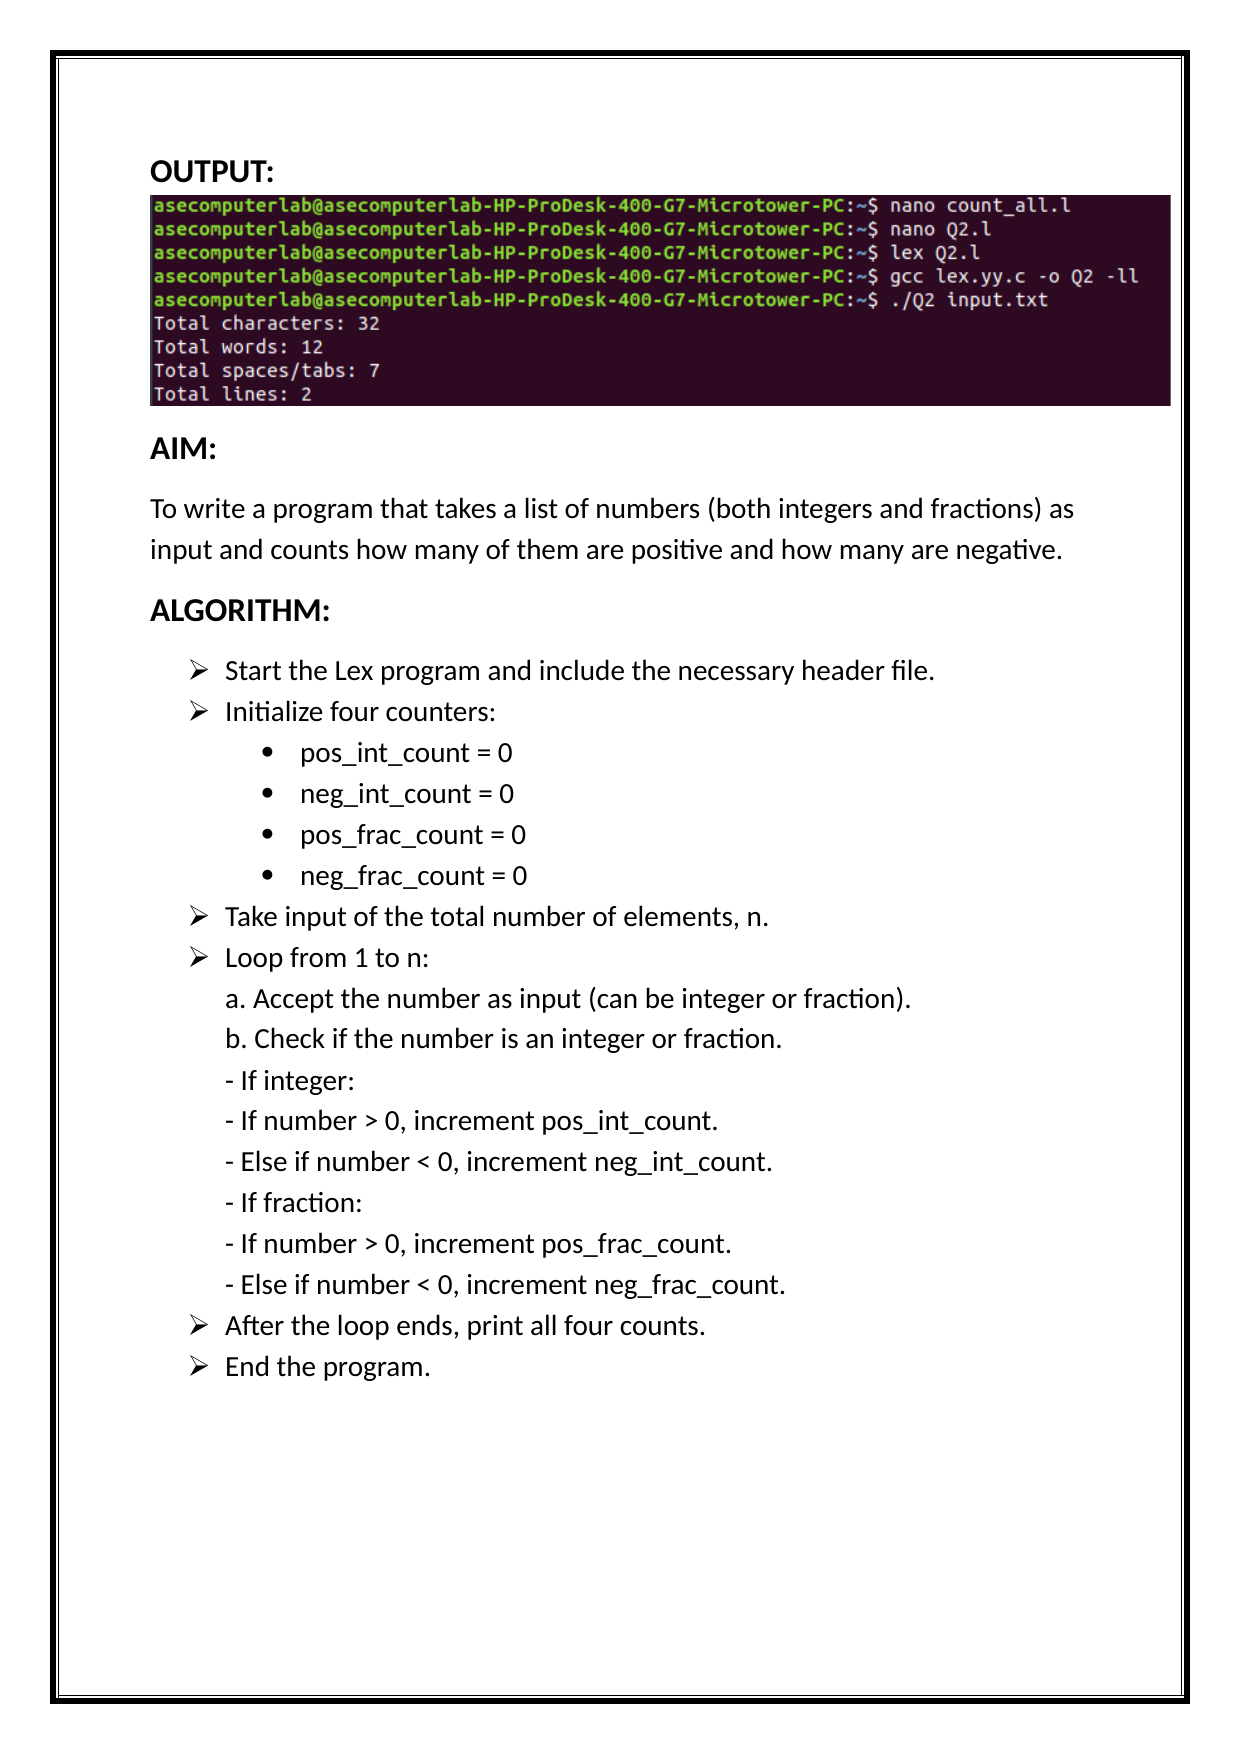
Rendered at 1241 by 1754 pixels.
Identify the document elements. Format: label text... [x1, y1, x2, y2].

list After the loop ends, print all four counts. [187, 1307, 1090, 1343]
text To write a program that takes a list of numbers (both integers and fractions) as input and counts how many of them are positive and how many are negative. [150, 490, 1090, 567]
list Start the Lex program and include the necessary header file. [187, 652, 1090, 688]
list pos_int_count = 0 [262, 734, 1090, 770]
picture [150, 195, 1171, 406]
list End the program. [187, 1348, 1090, 1384]
list neg_frac_count = 0 [262, 857, 1090, 892]
list neg_int_count = 0 [262, 775, 1090, 811]
text AIM: [150, 427, 1090, 467]
text OUTPUT: [150, 150, 1090, 195]
list Loop from 1 to n: a. Accept the number as input (can be integer or fraction). b. Check if the number is an integer or fraction. - If integer: - If number > 0, increment pos_int_count. - Else if number < 0, increment neg_int_count. - If fraction: - If number > 0, increment pos_frac_count. - Else if number < 0, increment neg_frac_count. [187, 939, 1090, 1302]
list Initialize four counters: [187, 693, 1090, 729]
list Take input of the total number of elements, n. [187, 898, 1090, 933]
text ALGORITHM: [150, 589, 1090, 629]
list pos_frac_count = 0 [262, 816, 1090, 852]
